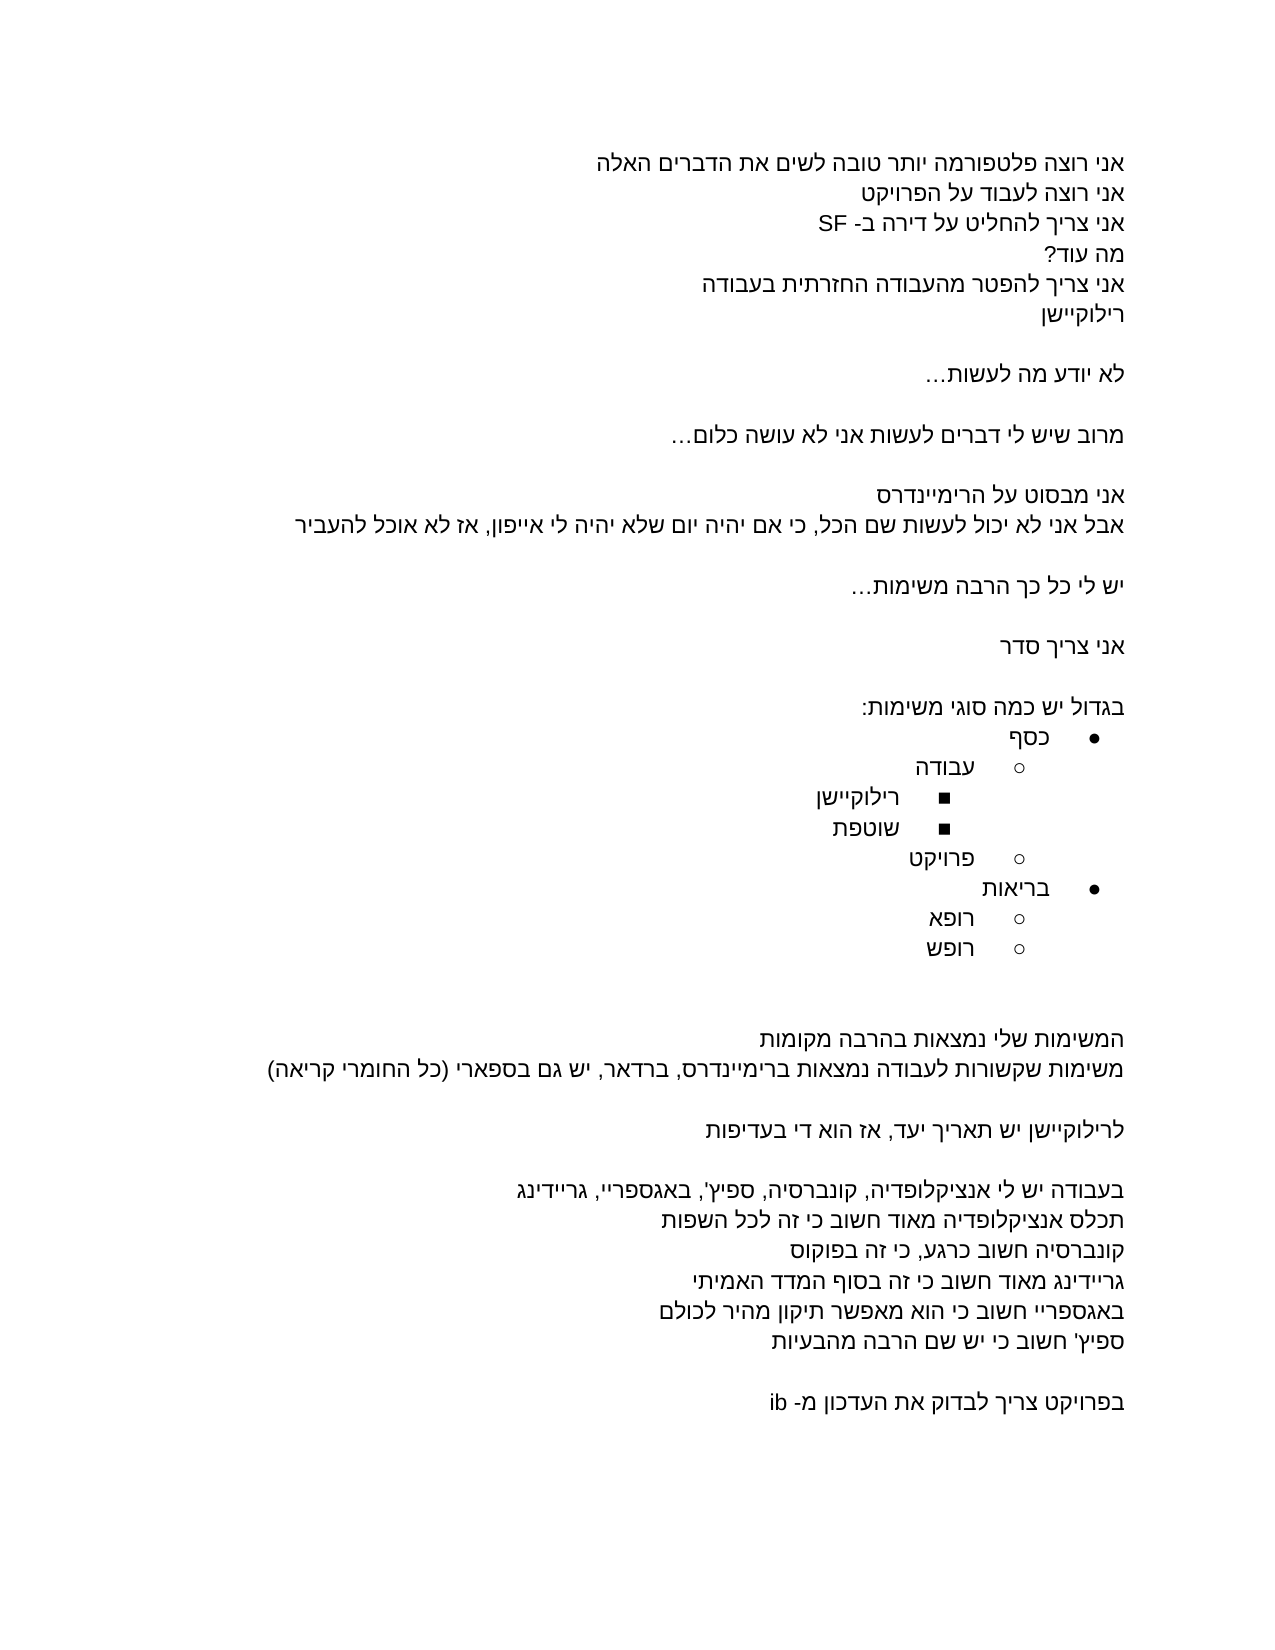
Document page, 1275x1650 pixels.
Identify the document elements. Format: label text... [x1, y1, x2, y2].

text אני מבסוט על הרימיינדרס [150, 482, 1125, 509]
text משימות שקשורות לעבודה נמצאות ברימיינדרס, ברדאר, יש גם בספארי (כל החומרי קריאה) [150, 1056, 1125, 1083]
text יש לי כל כך הרבה משימות… [150, 573, 1125, 599]
text בפרויקט צריך לבדוק את העדכון מ- ib [150, 1388, 1125, 1415]
list בריאות [150, 875, 1087, 901]
list עבודה [150, 754, 1012, 781]
text ספיץ' חשוב כי יש שם הרבה מהבעיות [150, 1328, 1125, 1354]
list כסף [150, 724, 1087, 750]
list שוטפת [150, 814, 937, 841]
text קונברסיה חשוב כרגע, כי זה בפוקוס [150, 1237, 1125, 1264]
text המשימות שלי נמצאות בהרבה מקומות [150, 1026, 1125, 1052]
text בגדול יש כמה סוגי משימות: [150, 694, 1125, 720]
text רילוקיישן [150, 301, 1125, 327]
list רופש [150, 935, 1012, 962]
text באגספריי חשוב כי הוא מאפשר תיקון מהיר לכולם [150, 1298, 1125, 1324]
text לרילוקיישן יש תאריך יעד, אז הוא די בעדיפות [150, 1117, 1125, 1143]
text אני צריך להפטר מהעבודה החזרתית בעבודה [150, 271, 1125, 297]
list פרויקט [150, 845, 1012, 871]
text גריידינג מאוד חשוב כי זה בסוף המדד האמיתי [150, 1268, 1125, 1294]
text אבל אני לא יכול לעשות שם הכל, כי אם יהיה יום שלא יהיה לי אייפון, אז לא אוכל להעביר [150, 512, 1125, 539]
text לא יודע מה לעשות… [150, 361, 1125, 388]
text מה עוד? [150, 241, 1125, 267]
text אני רוצה לעבוד על הפרויקט [150, 180, 1125, 207]
list רילוקיישן [150, 784, 937, 811]
text אני צריך להחליט על דירה ב- SF [150, 210, 1125, 237]
list רופא [150, 905, 1012, 932]
text תכלס אנציקלופדיה מאוד חשוב כי זה לכל השפות [150, 1207, 1125, 1234]
text מרוב שיש לי דברים לעשות אני לא עושה כלום… [150, 422, 1125, 448]
text אני צריך סדר [150, 633, 1125, 660]
text בעבודה יש לי אנציקלופדיה, קונברסיה, ספיץ', באגספריי, גריידינג [150, 1177, 1125, 1203]
text אני רוצה פלטפורמה יותר טובה לשים את הדברים האלה [150, 150, 1125, 176]
